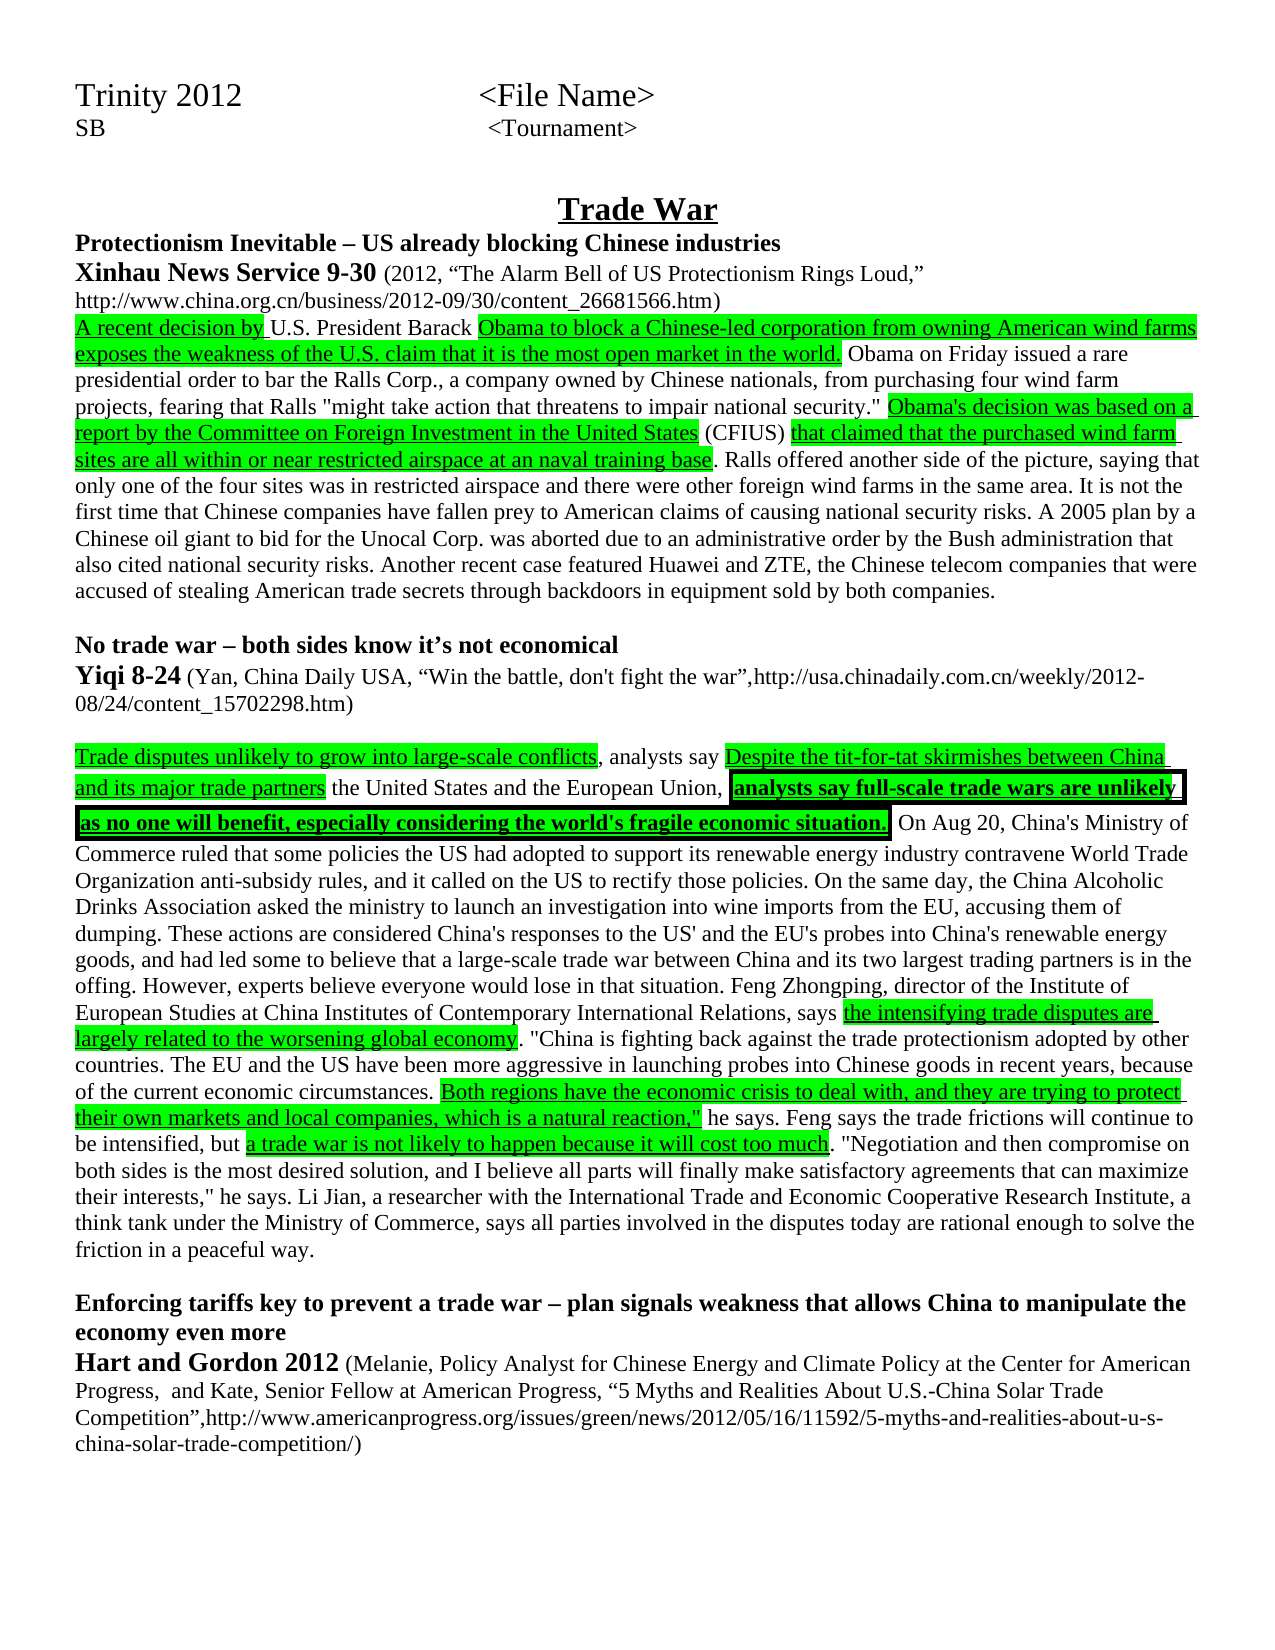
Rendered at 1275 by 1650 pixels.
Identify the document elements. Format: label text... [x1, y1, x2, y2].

text Trade disputes unlikely to grow into large-scale conflicts, analysts say Despite the tit-for-tat skirmishes between China and its major trade partners the United States and the European Union, analysts say full-scale trade wars are unlikely as no one will benefit, especially considering the world's fragile economic situation. On Aug 20, China's Ministry of Commerce ruled that some policies the US had adopted to support its renewable energy industry contravene World Trade Organization anti-subsidy rules, and it called on the US to rectify those policies. On the same day, the China Alcoholic Drinks Association asked the ministry to launch an investigation into wine imports from the EU, accusing them of dumping. These actions are considered China's responses to the US' and the EU's probes into China's renewable energy goods, and had led some to believe that a large-scale trade war between China and its two largest trading partners is in the offing. However, experts believe everyone would lose in that situation. Feng Zhongping, director of the Institute of European Studies at China Institutes of Contemporary International Relations, says the intensifying trade disputes are largely related to the worsening global economy. "China is fighting back against the trade protectionism adopted by other countries. The EU and the US have been more aggressive in launching probes into Chinese goods in recent years, because of the current economic circumstances. Both regions have the economic crisis to deal with, and they are trying to protect their own markets and local companies, which is a natural reaction," he says. Feng says the trade frictions will continue to be intensified, but a trade war is not likely to happen because it will cost too much. "Negotiation and then compromise on both sides is the most desired solution, and I believe all parts will finally make satisfactory agreements that can maximize their interests," he says. Li Jian, a researcher with the International Trade and Economic Cooperative Research Institute, a think tank under the Ministry of Commerce, says all parties involved in the disputes today are rational enough to solve the friction in a peaceful way. [75, 743, 1200, 1262]
text Yiqi 8-24 (Yan, China Daily USA, “Win the battle, don't fight the war”,http://usa.chinadaily.com.cn/weekly/2012-08/24/content_15702298.htm) [75, 659, 1200, 716]
text No trade war – both sides know it’s not economical [75, 630, 1200, 659]
subtitle Trade War [75, 189, 1200, 228]
text Xinhau News Service 9-30 (2012, “The Alarm Bell of US Protectionism Rings Loud,” http://www.china.org.cn/business/2012-09/30/content_26681566.htm) [75, 256, 1200, 314]
text Protectionism Inevitable – US already blocking Chinese industries [75, 228, 1200, 256]
text Enforcing tariffs key to prevent a trade war – plan signals weakness that allows China to manipulate the economy even more [75, 1288, 1200, 1346]
text Hart and Gordon 2012 (Melanie, Policy Analyst for Chinese Energy and Climate Policy at the Center for American Progress, and Kate, Senior Fellow at American Progress, “5 Myths and Realities About U.S.-China Solar Trade Competition”,http://www.americanprogress.org/issues/green/news/2012/05/16/11592/5-myths-and-realities-about-u-s-china-solar-trade-competition/) [75, 1346, 1200, 1456]
text A recent decision by U.S. President Barack Obama to block a Chinese-led corporation from owning American wind farms exposes the weakness of the U.S. claim that it is the most open market in the world. Obama on Friday issued a rare presidential order to bar the Ralls Corp., a company owned by Chinese nationals, from purchasing four wind farm projects, fearing that Ralls "might take action that threatens to impair national security." Obama's decision was based on a report by the Committee on Foreign Investment in the United States (CFIUS) that claimed that the purchased wind farm sites are all within or near restricted airspace at an naval training base. Ralls offered another side of the picture, saying that only one of the four sites was in restricted airspace and there were other foreign wind farms in the same area. It is not the first time that Chinese companies have fallen prey to American claims of causing national security risks. A 2005 plan by a Chinese oil giant to bid for the Unocal Corp. was aborted due to an administrative order by the Bush administration that also cited national security risks. Another recent case featured Huawei and ZTE, the Chinese telecom companies that were accused of stealing American trade secrets through backdoors in equipment sold by both companies. [75, 314, 1200, 604]
